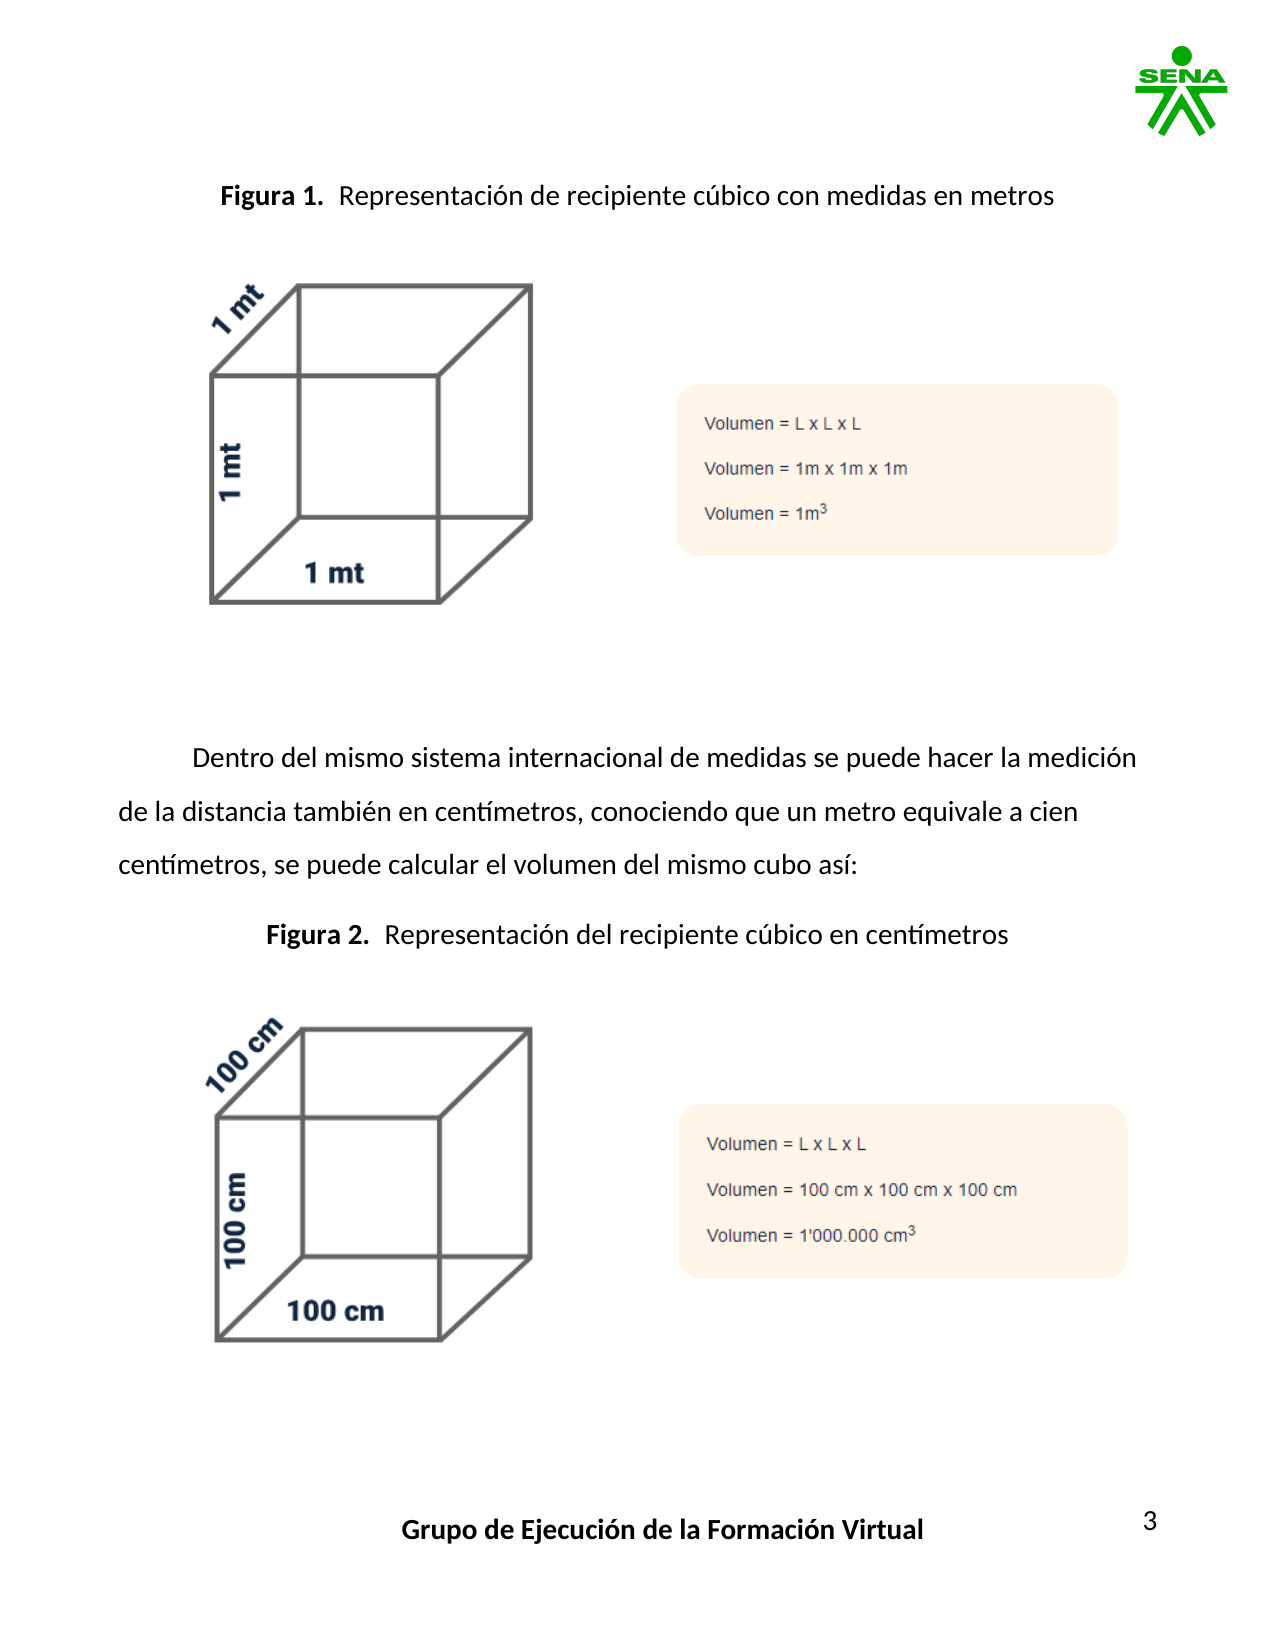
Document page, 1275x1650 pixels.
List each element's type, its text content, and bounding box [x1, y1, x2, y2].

picture [118, 247, 1157, 635]
picture [1135, 46, 1228, 136]
text Representación del recipiente cúbico en centímetros [118, 916, 1157, 952]
text Representación de recipiente cúbico con medidas en metros [118, 177, 1157, 213]
picture [118, 986, 1157, 1368]
text Dentro del mismo sistema internacional de medidas se puede hacer la medición de la distancia también en centímetros, conociendo que un metro equivale a cien centímetros, se puede calcular el volumen del mismo cubo así: [118, 739, 1157, 882]
